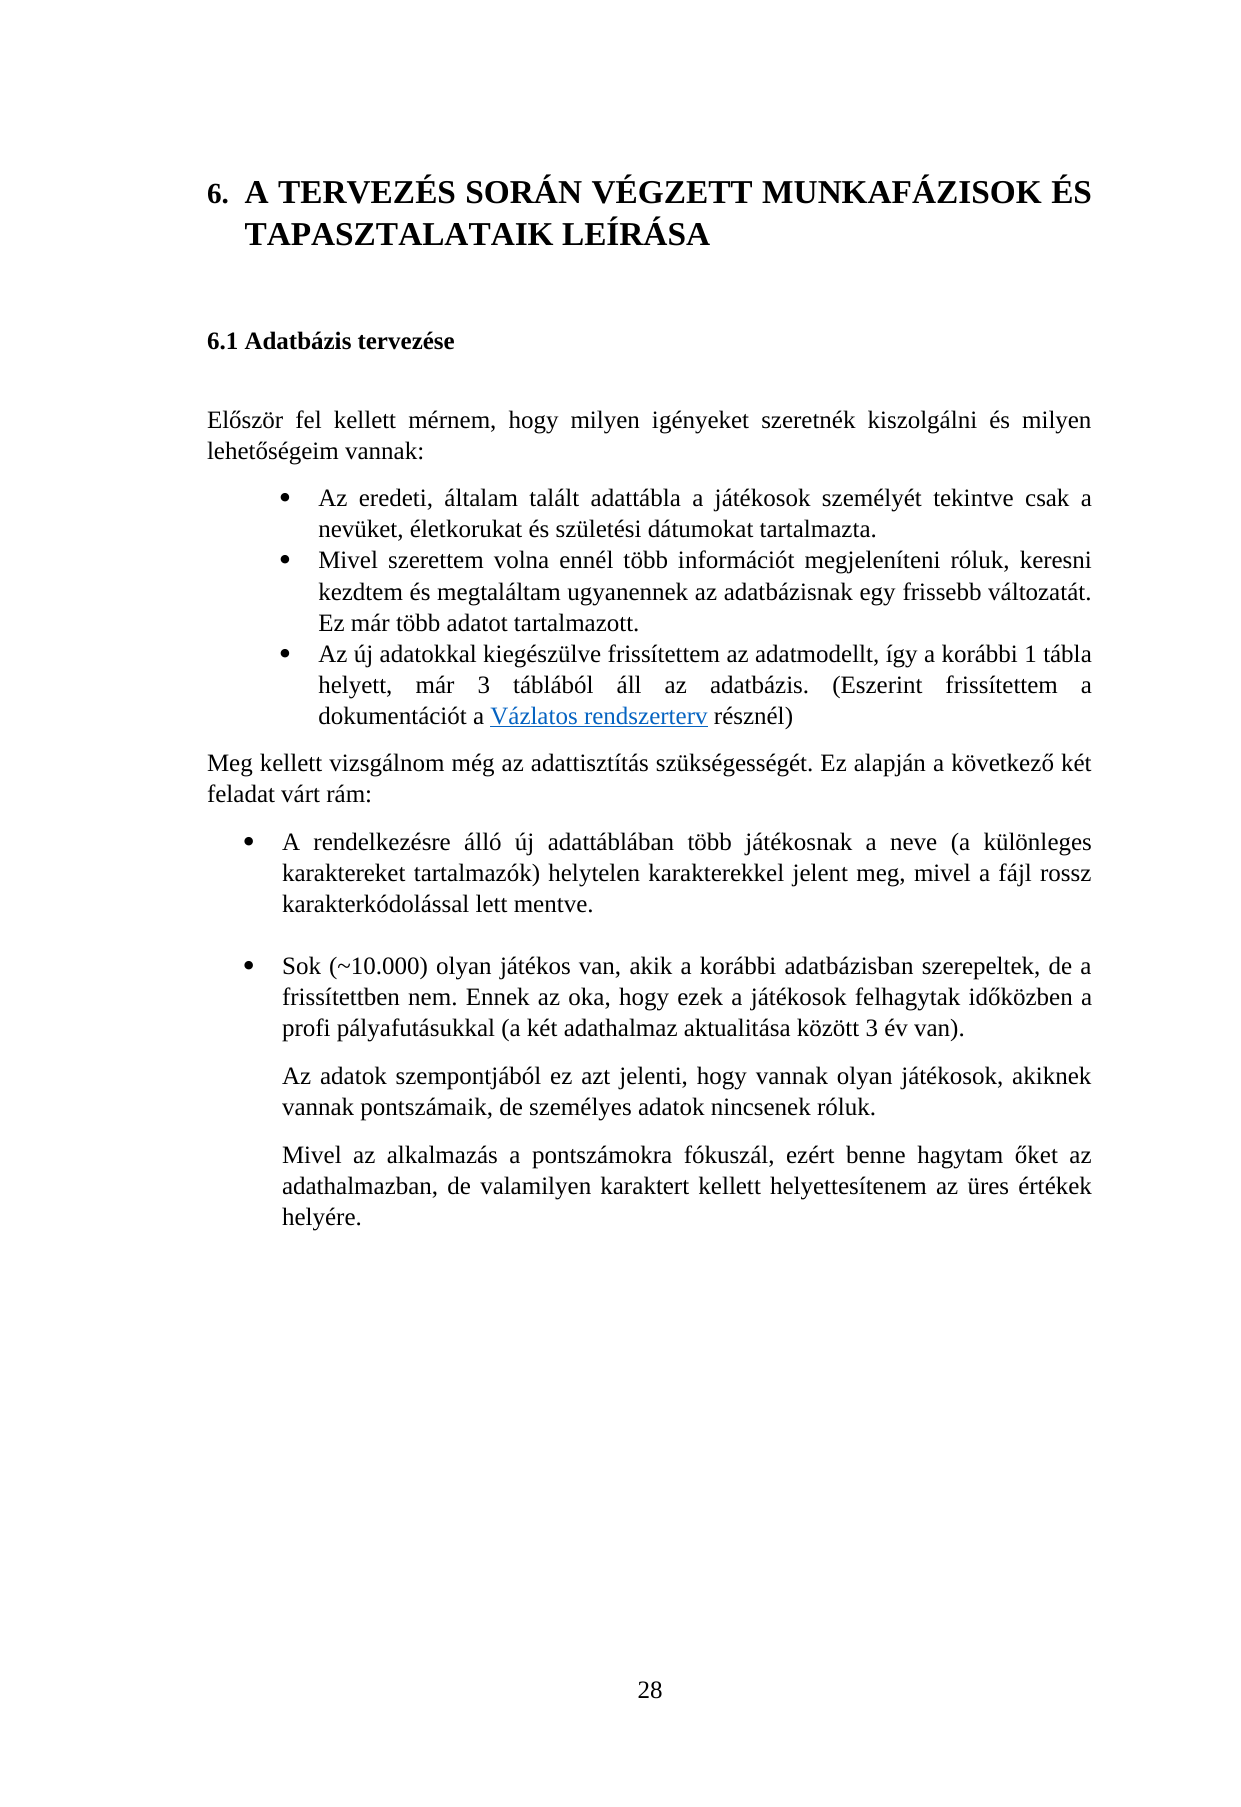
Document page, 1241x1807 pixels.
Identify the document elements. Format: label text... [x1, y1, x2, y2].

text Meg kellett vizsgálnom még az adattisztítás szükségességét. Ez alapján a következő két feladat várt rám: [207, 748, 1092, 808]
text Az adatok szempontjából ez azt jelenti, hogy vannak olyan játékosok, akiknek vannak pontszámaik, de személyes adatok nincsenek róluk. [282, 1061, 1092, 1121]
subtitle A TERVEZÉS SORÁN VÉGZETT MUNKAFÁZISOK ÉS TAPASZTALATAIK LEÍRÁSA [207, 173, 1092, 252]
list A rendelkezésre álló új adattáblában több játékosnak a neve (a különleges karaktereket tartalmazók) helytelen karakterekkel jelent meg, mivel a fájl rossz karakterkódolással lett mentve. [244, 827, 1092, 918]
list Sok (~10.000) olyan játékos van, akik a korábbi adatbázisban szerepeltek, de a frissítettben nem. Ennek az oka, hogy ezek a játékosok felhagytak időközben a profi pályafutásukkal (a két adathalmaz aktualitása között 3 év van). [244, 951, 1092, 1042]
subtitle Adatbázis tervezése [207, 326, 1092, 355]
list Az új adatokkal kiegészülve frissítettem az adatmodellt, így a korábbi 1 tábla helyett, már 3 táblából áll az adatbázis. (Eszerint frissítettem a dokumentációt a Vázlatos rendszerterv résznél) [281, 639, 1092, 729]
text Először fel kellett mérnem, hogy milyen igényeket szeretnék kiszolgálni és milyen lehetőségeim vannak: [207, 405, 1092, 464]
list Az eredeti, általam talált adattábla a játékosok személyét tekintve csak a nevüket, életkorukat és születési dátumokat tartalmazta. [281, 483, 1092, 543]
list Mivel szerettem volna ennél több információt megjeleníteni róluk, keresni kezdtem és megtaláltam ugyanennek az adatbázisnak egy frissebb változatát. Ez már több adatot tartalmazott. [281, 546, 1092, 636]
text Mivel az alkalmazás a pontszámokra fókuszál, ezért benne hagytam őket az adathalmazban, de valamilyen karaktert kellett helyettesítenem az üres értékek helyére. [282, 1140, 1092, 1231]
